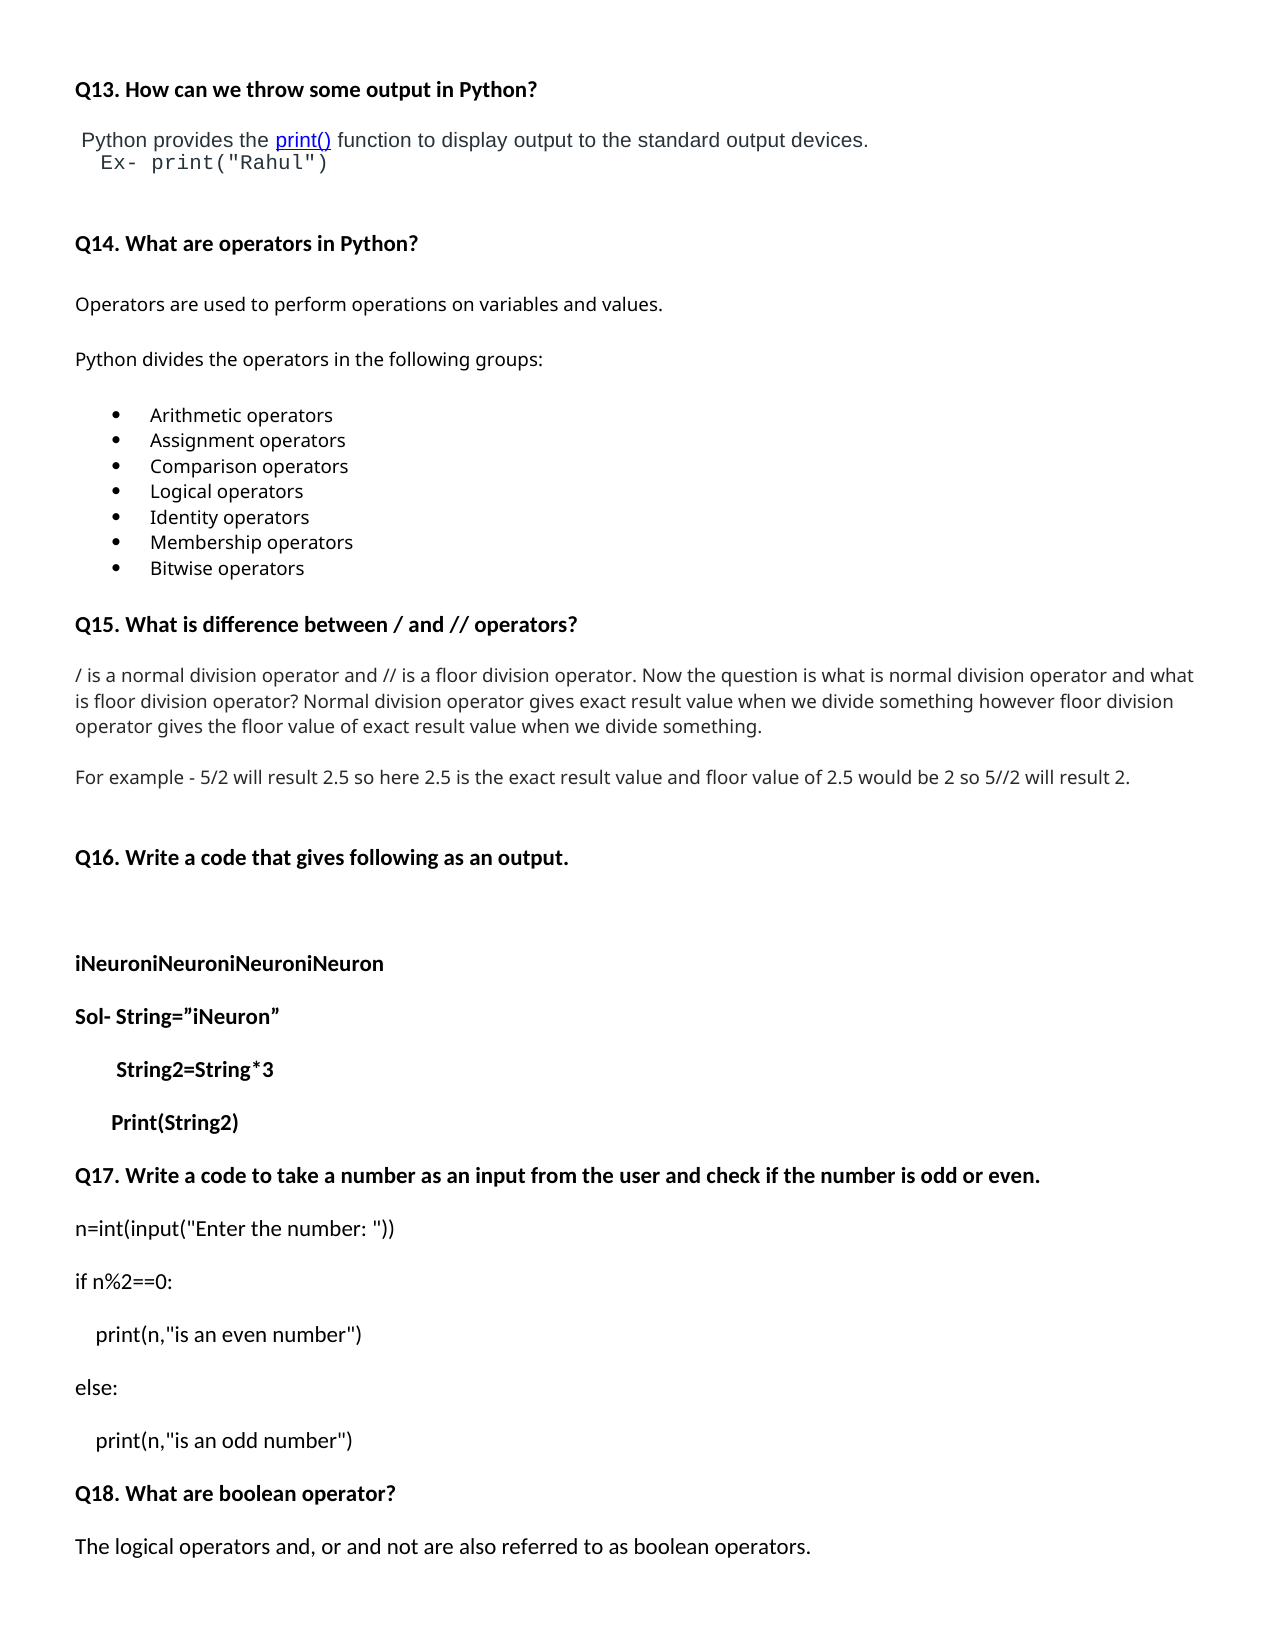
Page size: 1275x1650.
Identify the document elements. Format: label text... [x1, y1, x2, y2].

list Arithmetic operators [112, 402, 1200, 427]
text else: [75, 1373, 1200, 1401]
text n=int(input("Enter the number: ")) [75, 1214, 1200, 1242]
list Logical operators [112, 478, 1200, 504]
text Q17. Write a code to take a number as an input from the user and check if the number is odd or even. [75, 1161, 1200, 1189]
text Print(String2) [75, 1108, 1200, 1136]
text print(n,"is an even number") [75, 1320, 1200, 1348]
text if n%2==0: [75, 1267, 1200, 1295]
text Python provides the print() function to display output to the standard output devices. [75, 128, 1200, 152]
text Sol- String=”iNeuron” [75, 1002, 1200, 1030]
text The logical operators and, or and not are also referred to as boolean operators. [75, 1532, 1200, 1560]
text print(n,"is an odd number") [75, 1426, 1200, 1454]
text Operators are used to perform operations on variables and values. [75, 291, 1200, 316]
text String2=String*3 [75, 1055, 1200, 1083]
list Identity operators [112, 504, 1200, 529]
text For example - 5/2 will result 2.5 so here 2.5 is the exact result value and floor value of 2.5 would be 2 so 5//2 will result 2. [75, 764, 1200, 790]
list Assignment operators [112, 427, 1200, 453]
text / is a normal division operator and // is a floor division operator. Now the question is what is normal division operator and what is floor division operator? Normal division operator gives exact result value when we divide something however floor division operator gives the floor value of exact result value when we divide something. [75, 663, 1200, 739]
text Python divides the operators in the following groups: [75, 346, 1200, 372]
text Q16. Write a code that gives following as an output. [75, 843, 1200, 871]
text Q14. What are operators in Python? [75, 229, 1200, 257]
text Q18. What are boolean operator? [75, 1479, 1200, 1507]
text iNeuroniNeuroniNeuroniNeuron [75, 949, 1200, 977]
text Q15. What is difference between / and // operators? [75, 610, 1200, 638]
list Membership operators [112, 529, 1200, 555]
text Ex- print("Rahul") [75, 152, 1200, 176]
list Comparison operators [112, 453, 1200, 478]
text Q13. How can we throw some output in Python? [75, 75, 1200, 103]
list Bitwise operators [112, 555, 1200, 581]
